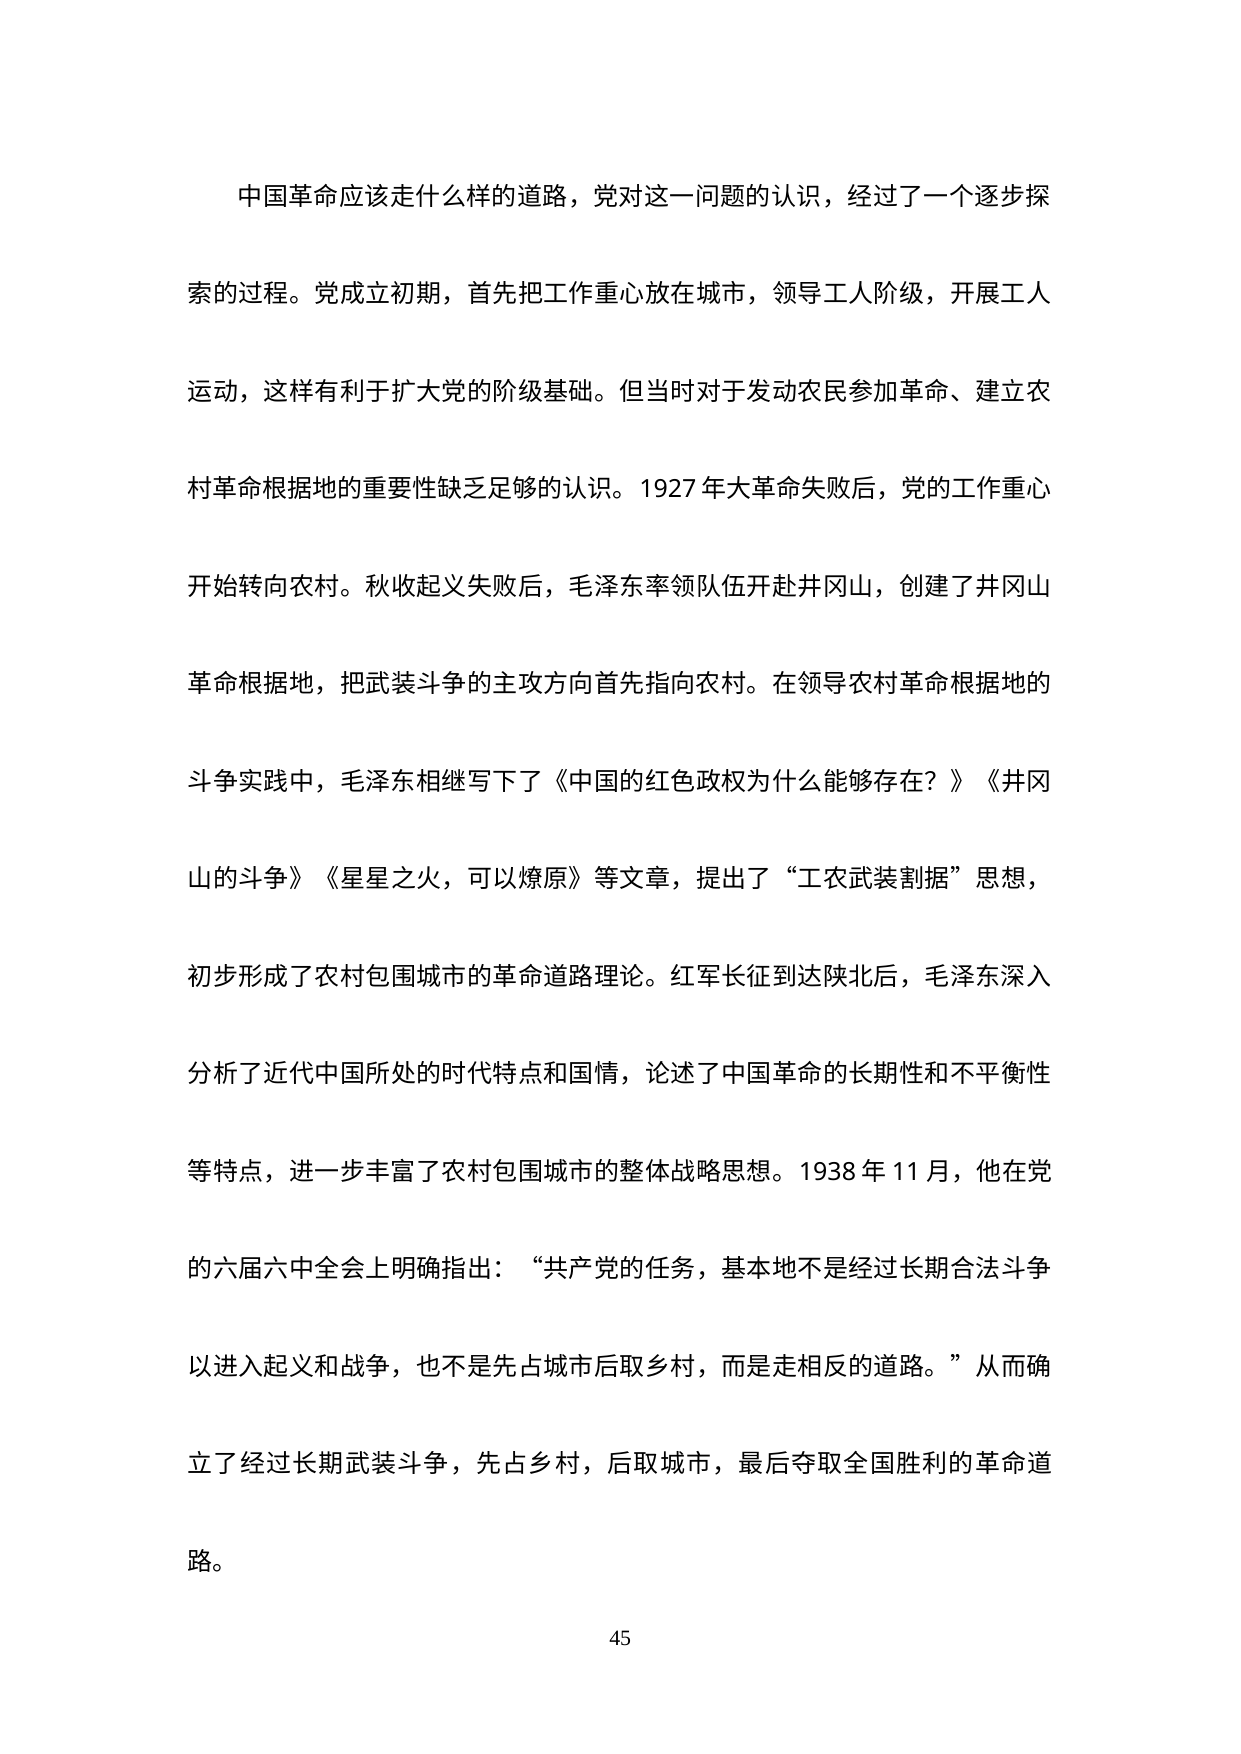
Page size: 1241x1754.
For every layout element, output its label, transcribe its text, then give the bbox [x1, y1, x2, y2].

text 中国革命应该走什么样的道路，党对这一问题的认识，经过了一个逐步探索的过程。党成立初期，首先把工作重心放在城市，领导工人阶级，开展工人运动，这样有利于扩大党的阶级基础。但当时对于发动农民参加革命、建立农村革命根据地的重要性缺乏足够的认识。1927年大革命失败后，党的工作重心开始转向农村。秋收起义失败后，毛泽东率领队伍开赴井冈山，创建了井冈山革命根据地，把武装斗争的主攻方向首先指向农村。在领导农村革命根据地的斗争实践中，毛泽东相继写下了《中国的红色政权为什么能够存在？》《井冈山的斗争》《星星之火，可以燎原》等文章，提出了“工农武装割据”思想，初步形成了农村包围城市的革命道路理论。红军长征到达陕北后，毛泽东深入分析了近代中国所处的时代特点和国情，论述了中国革命的长期性和不平衡性等特点，进一步丰富了农村包围城市的整体战略思想。1938年11月，他在党的六届六中全会上明确指出：“共产党的任务，基本地不是经过长期合法斗争以进入起义和战争，也不是先占城市后取乡村，而是走相反的道路。”从而确立了经过长期武装斗争，先占乡村，后取城市，最后夺取全国胜利的革命道路。 [187, 162, 1053, 1592]
